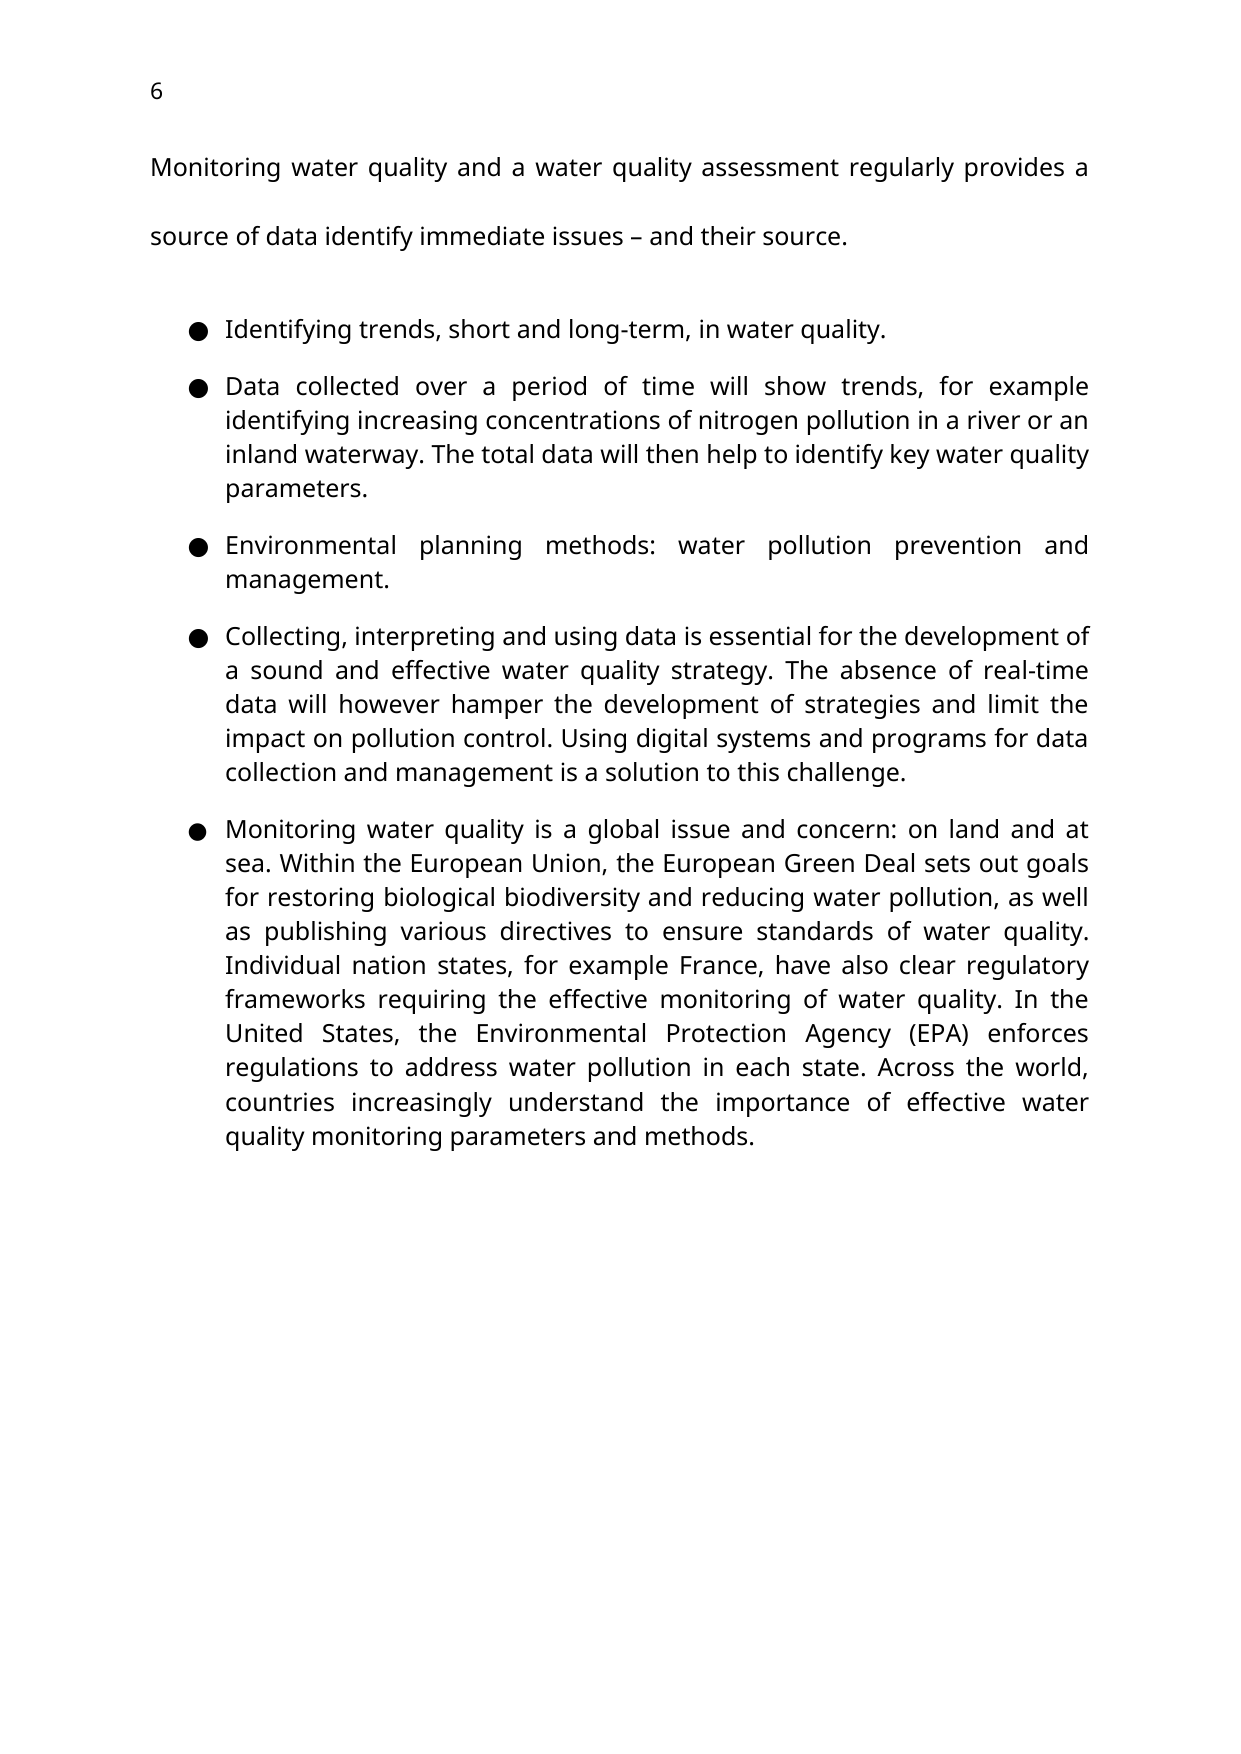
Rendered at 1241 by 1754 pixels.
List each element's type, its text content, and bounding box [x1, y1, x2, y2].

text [150, 150, 1090, 252]
list Collecting, interpreting and using data is essential for the development of a sound and effective water quality strategy. The absence of real-time data will however hamper the development of strategies and limit the impact on pollution control. Using digital systems and programs for data collection and management is a solution to this challenge. [187, 618, 1090, 789]
list Identifying trends, short and long-term, in water quality. [187, 311, 1090, 345]
list Monitoring water quality is a global issue and concern: on land and at sea. Within the European Union, the European Green Deal sets out goals for restoring biological biodiversity and reducing water pollution, as well as publishing various directives to ensure standards of water quality. Individual nation states, for example France, have also clear regulatory frameworks requiring the effective monitoring of water quality. In the United States, the Environmental Protection Agency (EPA) enforces regulations to address water pollution in each state. Across the world, countries increasingly understand the importance of effective water quality monitoring parameters and methods. [187, 812, 1090, 1152]
list Environmental planning methods: water pollution prevention and management. [187, 527, 1090, 596]
list Data collected over a period of time will show trends, for example identifying increasing concentrations of nitrogen pollution in a river or an inland waterway. The total data will then help to identify key water quality parameters. [187, 368, 1090, 504]
